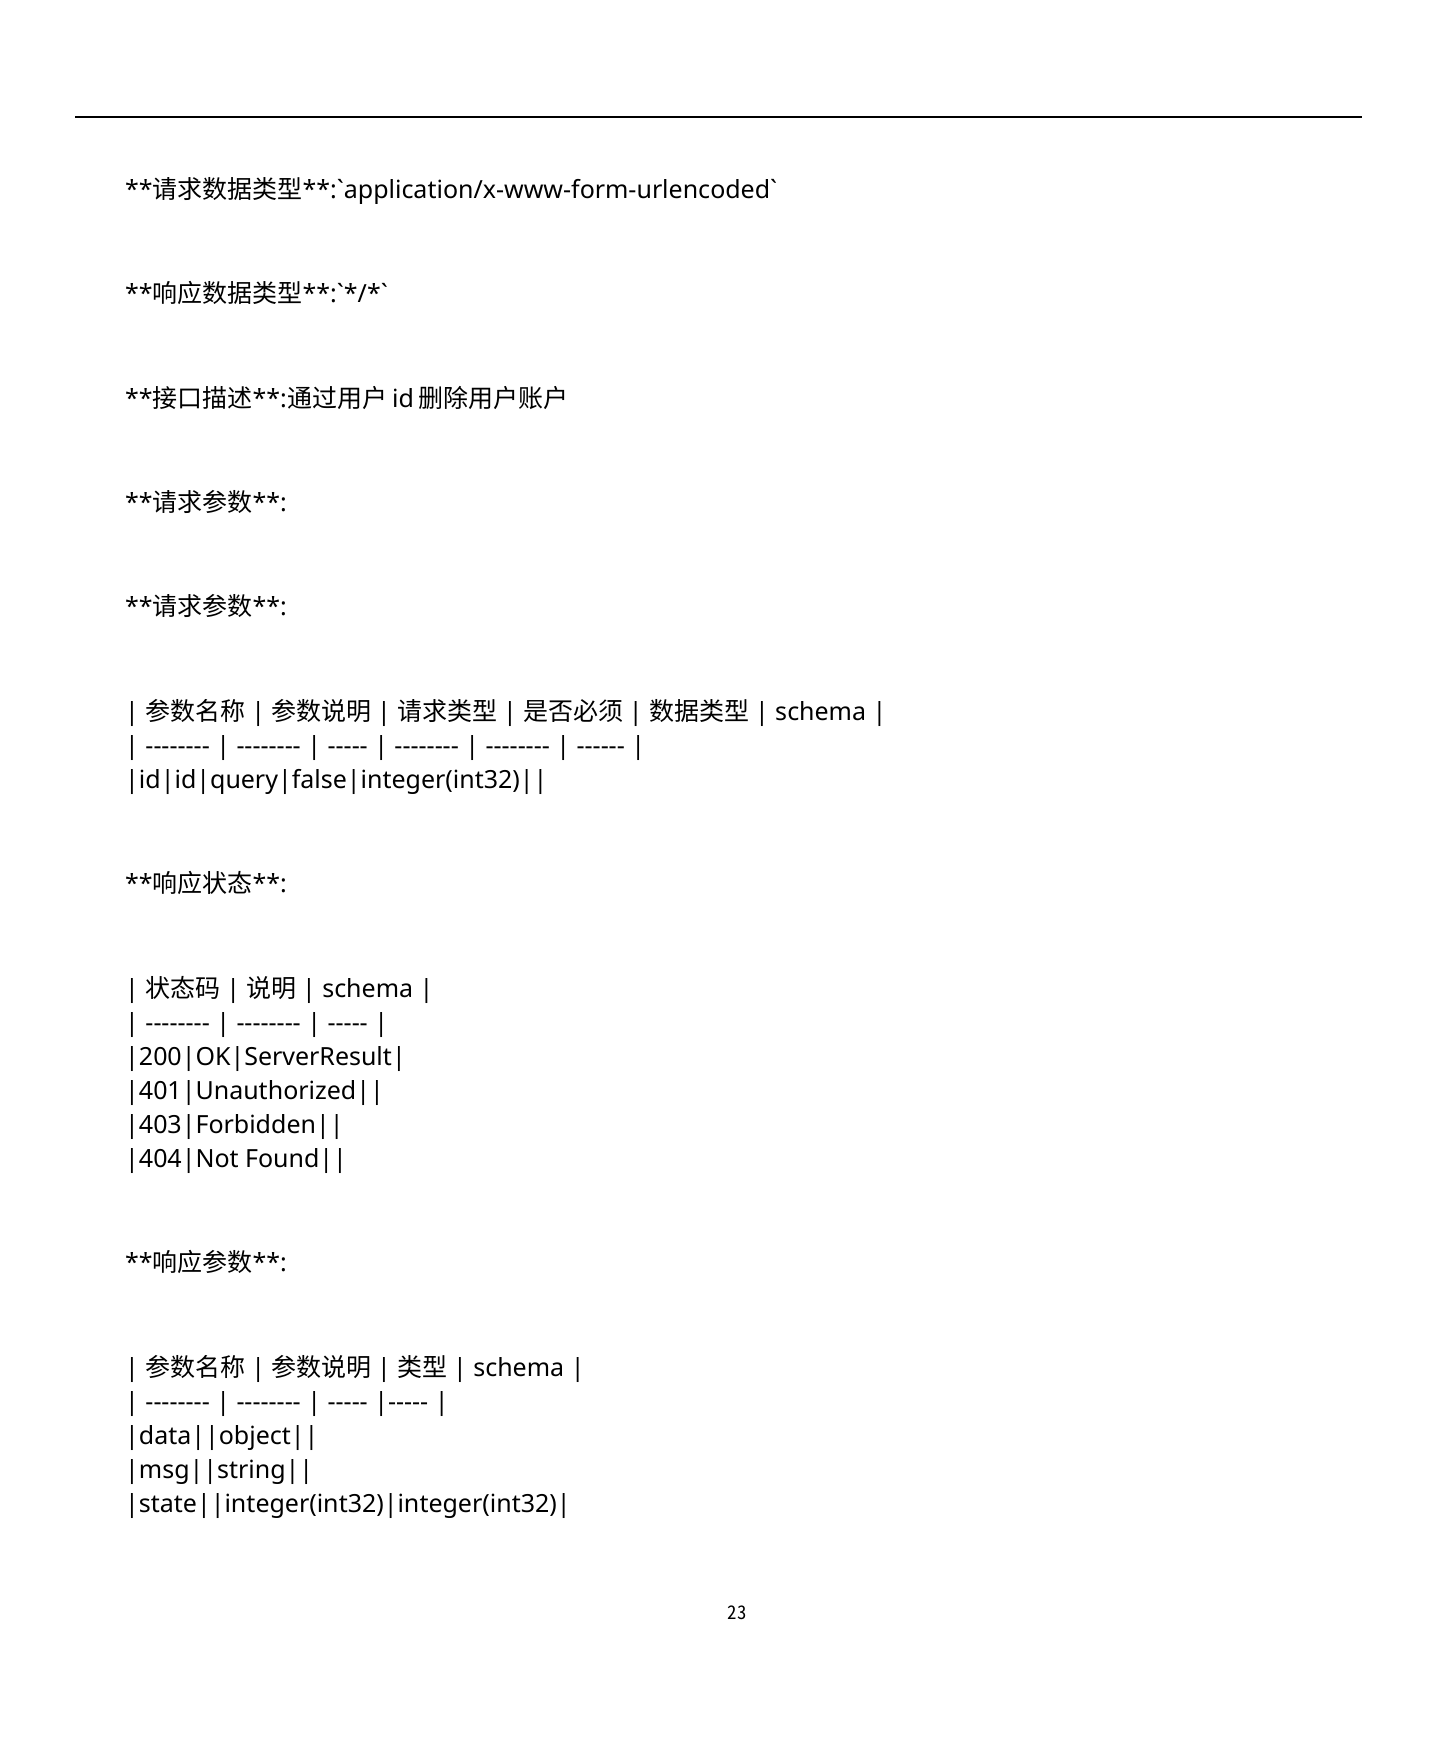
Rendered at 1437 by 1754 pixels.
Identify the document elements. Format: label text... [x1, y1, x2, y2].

text **请求数据类型**:`application/x-www-form-urlencoded` [75, 169, 1362, 206]
text |id|id|query|false|integer(int32)|| [75, 762, 1362, 796]
text |403|Forbidden|| [75, 1107, 1362, 1141]
text | 参数名称 | 参数说明 | 请求类型 | 是否必须 | 数据类型 | schema | [75, 691, 1362, 727]
text | -------- | -------- | ----- | [75, 1004, 1362, 1038]
text |200|OK|ServerResult| [75, 1038, 1362, 1072]
text **响应数据类型**:`*/*` [75, 274, 1362, 310]
text **接口描述**:通过用户id删除用户账户 [75, 378, 1362, 414]
text **响应参数**: [75, 1243, 1362, 1279]
text | 参数名称 | 参数说明 | 类型 | schema | [75, 1347, 1362, 1383]
text **请求参数**: [75, 587, 1362, 623]
text | 状态码 | 说明 | schema | [75, 968, 1362, 1004]
text **请求参数**: [75, 482, 1362, 519]
text | -------- | -------- | ----- |----- | [75, 1383, 1362, 1417]
text | -------- | -------- | ----- | -------- | -------- | ------ | [75, 727, 1362, 762]
text |401|Unauthorized|| [75, 1072, 1362, 1107]
text |404|Not Found|| [75, 1141, 1362, 1175]
text **响应状态**: [75, 864, 1362, 900]
text |state||integer(int32)|integer(int32)| [75, 1486, 1362, 1520]
text |data||object|| [75, 1417, 1362, 1452]
text |msg||string|| [75, 1452, 1362, 1486]
